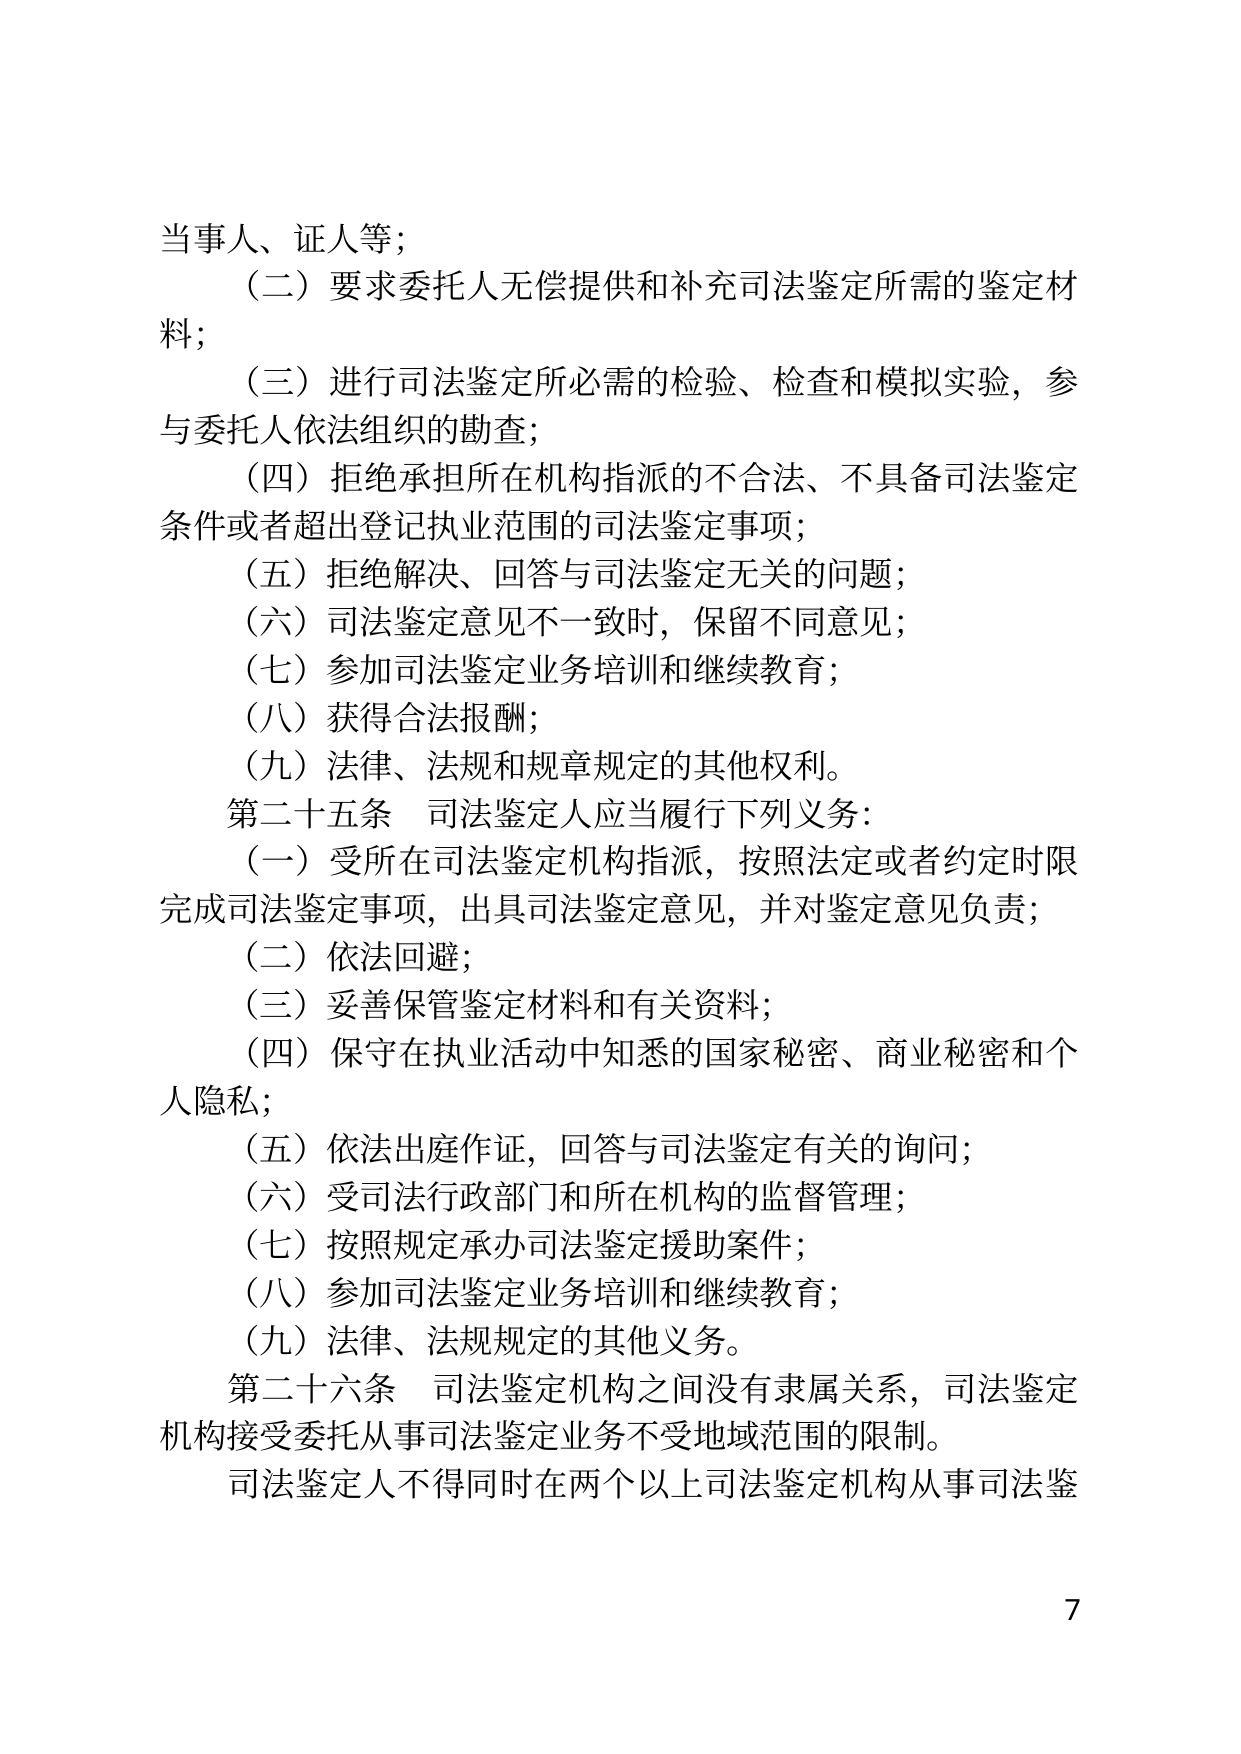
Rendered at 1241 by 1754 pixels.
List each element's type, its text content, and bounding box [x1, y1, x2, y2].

text （三）进行司法鉴定所必需的检验、检查和模拟实验，参与委托人依法组织的勘查； [159, 356, 1081, 452]
text （四）保守在执业活动中知悉的国家秘密、商业秘密和个人隐私； [159, 1027, 1081, 1123]
text 第二十六条 司法鉴定机构之间没有隶属关系，司法鉴定机构接受委托从事司法鉴定业务不受地域范围的限制。 [159, 1363, 1081, 1458]
text （六）受司法行政部门和所在机构的监督管理； [159, 1171, 1081, 1219]
text （四）拒绝承担所在机构指派的不合法、不具备司法鉴定条件或者超出登记执业范围的司法鉴定事项； [159, 452, 1081, 548]
text （九）法律、法规和规章规定的其他权利。 [159, 740, 1081, 788]
text （七）参加司法鉴定业务培训和继续教育； [159, 644, 1081, 692]
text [159, 213, 1081, 261]
text （九）法律、法规规定的其他义务。 [159, 1315, 1081, 1363]
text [159, 1458, 1081, 1506]
text （二）要求委托人无偿提供和补充司法鉴定所需的鉴定材料； [159, 261, 1081, 356]
text （五）依法出庭作证，回答与司法鉴定有关的询问； [159, 1123, 1081, 1171]
text （六）司法鉴定意见不一致时，保留不同意见； [159, 596, 1081, 644]
text （七）按照规定承办司法鉴定援助案件； [159, 1219, 1081, 1267]
text （一）受所在司法鉴定机构指派，按照法定或者约定时限完成司法鉴定事项，出具司法鉴定意见，并对鉴定意见负责； [159, 836, 1081, 931]
text （三）妥善保管鉴定材料和有关资料； [159, 979, 1081, 1027]
text （八）获得合法报酬； [159, 692, 1081, 740]
text （二）依法回避； [159, 931, 1081, 979]
text 第二十五条 司法鉴定人应当履行下列义务： [159, 788, 1081, 836]
text （八）参加司法鉴定业务培训和继续教育； [159, 1267, 1081, 1315]
text （五）拒绝解决、回答与司法鉴定无关的问题； [159, 548, 1081, 596]
